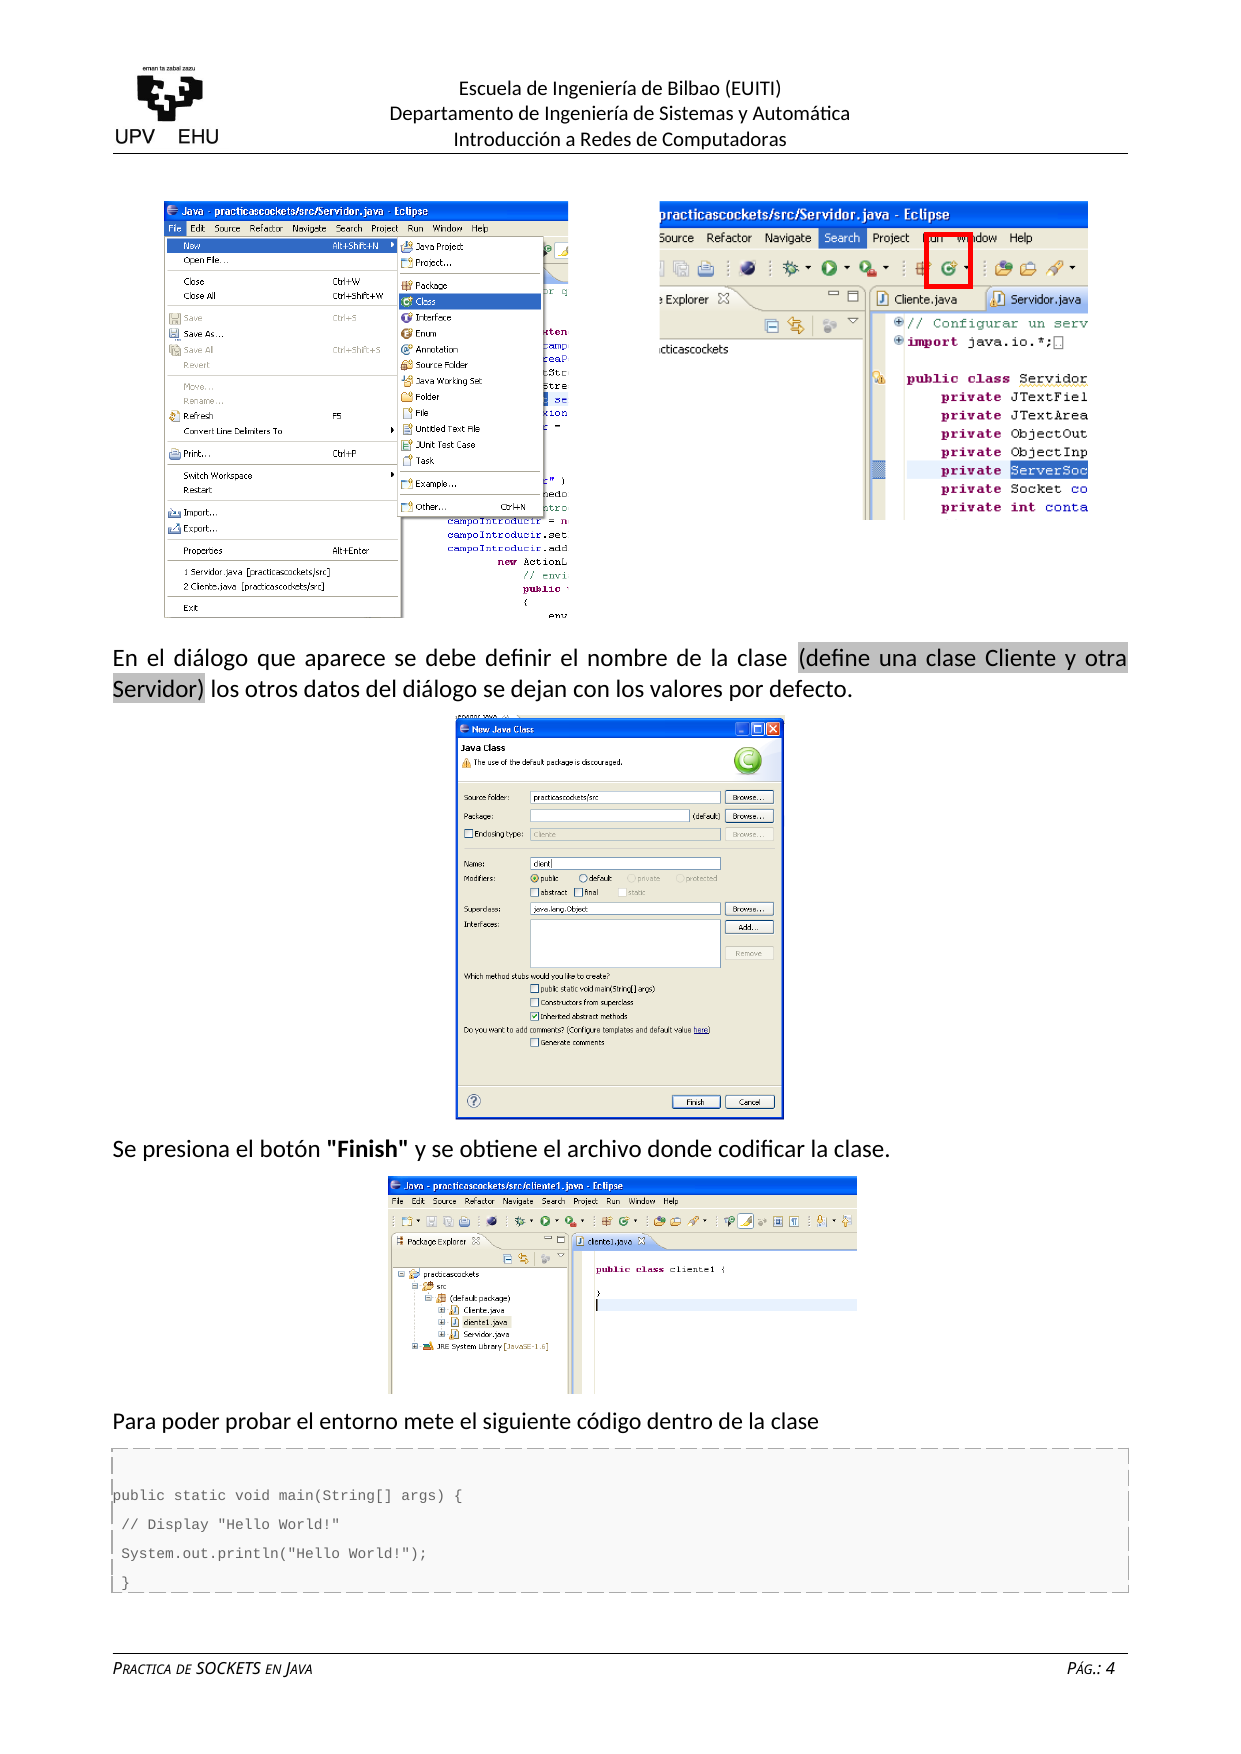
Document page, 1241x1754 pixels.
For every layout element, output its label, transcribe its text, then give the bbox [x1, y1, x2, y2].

picture [659, 201, 1088, 520]
table_header [113, 189, 620, 630]
text En el diálogo que aparece se debe definir el nombre de la clase (define una clase Cliente y otra Servidor) los otros datos del diálogo se dejan con los valores por defecto. [112, 642, 1128, 703]
text Se presiona el botón "Finish" y se obtiene el archivo donde codificar la clase. [112, 1133, 1128, 1164]
picture [110, 54, 230, 149]
picture [388, 1176, 857, 1394]
text // Display "Hello World!" [111, 1477, 1129, 1506]
text } [111, 1535, 1129, 1593]
picture [164, 201, 569, 618]
table_header [620, 189, 1128, 630]
picture [455, 715, 785, 1121]
text Para poder probar el entorno mete el siguiente código dentro de la clase [112, 1406, 1128, 1435]
text System.out.println("Hello World!"); [111, 1506, 1129, 1535]
text public static void main(String[] args) { [111, 1448, 1129, 1477]
